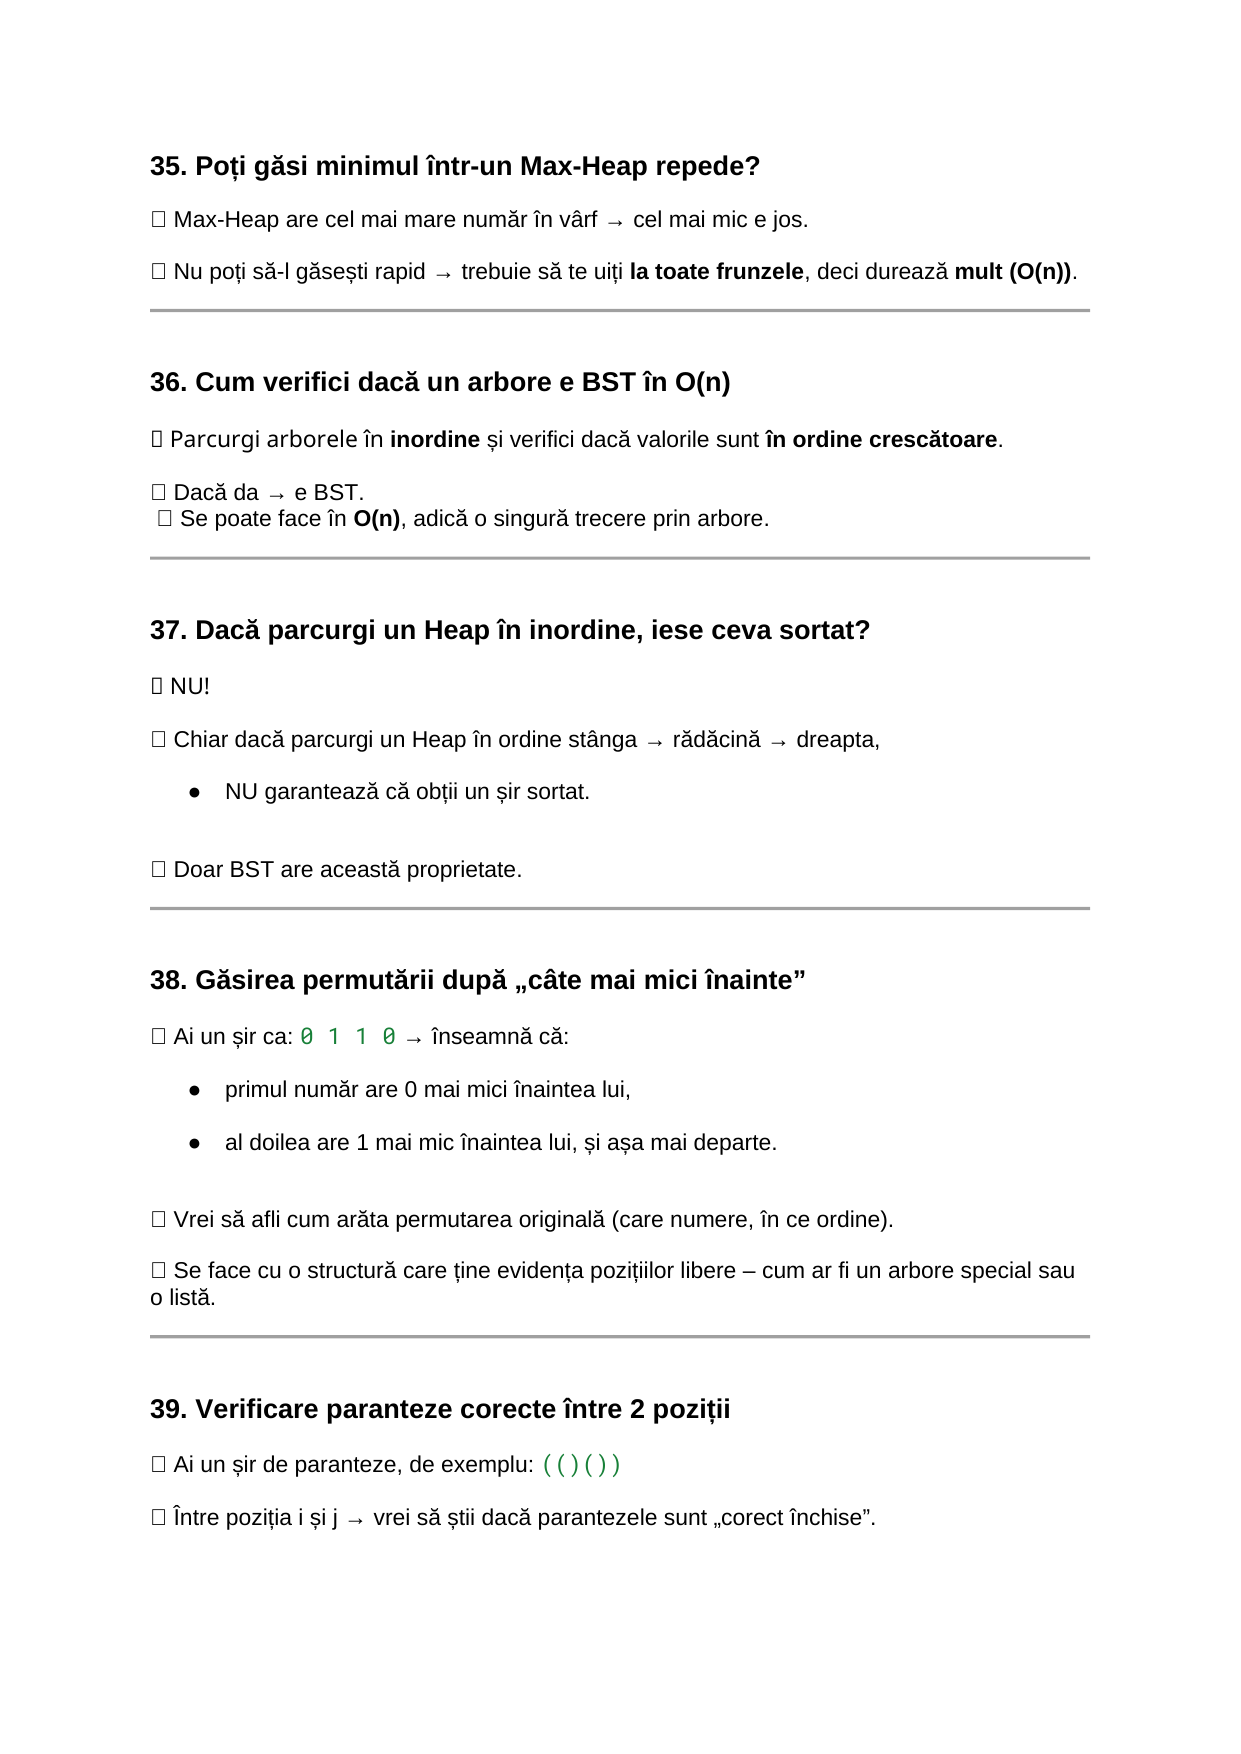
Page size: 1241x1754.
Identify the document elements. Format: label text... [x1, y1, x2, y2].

text ✅ Parcurgi arborele în inordine și verifici dacă valorile sunt în ordine crescătoare. [150, 423, 1090, 454]
text 📘 Ai un șir ca: 0 1 1 0 → înseamnă că: [150, 1021, 1090, 1051]
subtitle 35. Poți găsi minimul într-un Max-Heap repede? [150, 150, 1090, 181]
list al doilea are 1 mai mic înaintea lui, și așa mai departe. [187, 1128, 1090, 1181]
subtitle 37. Dacă parcurgi un Heap în inordine, iese ceva sortat? [150, 614, 1090, 645]
list primul număr are 0 mai mici înaintea lui, [187, 1076, 1090, 1128]
text 📘 Chiar dacă parcurgi un Heap în ordine stânga → rădăcină → dreapta, [150, 726, 1090, 753]
subtitle 38. Găsirea permutării după „câte mai mici înainte” [150, 964, 1090, 996]
text ❌ Nu poți să-l găsești rapid → trebuie să te uiți la toate frunzele, deci durează mult (O(n)). [150, 258, 1090, 284]
text 🔧 Între poziția i și j → vrei să știi dacă parantezele sunt „corect închise”. [150, 1504, 1090, 1530]
text 📌 Se face cu o structură care ține evidența pozițiilor libere – cum ar fi un arbore special sau o listă. [150, 1257, 1090, 1310]
text ❌ NU! [150, 670, 1090, 701]
list NU garantează că obții un șir sortat. [187, 778, 1090, 831]
subtitle 36. Cum verifici dacă un arbore e BST în O(n) [150, 366, 1090, 398]
text 📘 Ai un șir de paranteze, de exemplu: (()()) [150, 1449, 1090, 1479]
subtitle 39. Verificare paranteze corecte între 2 poziții [150, 1393, 1090, 1424]
text 🔧 Dacă da → e BST. 📌 Se poate face în O(n), adică o singură trecere prin arbore. [150, 479, 1090, 532]
text 🔧 Doar BST are această proprietate. [150, 856, 1090, 882]
text 🔧 Vrei să afli cum arăta permutarea originală (care numere, în ce ordine). [150, 1206, 1090, 1232]
text 📘 Max-Heap are cel mai mare număr în vârf → cel mai mic e jos. [150, 206, 1090, 233]
